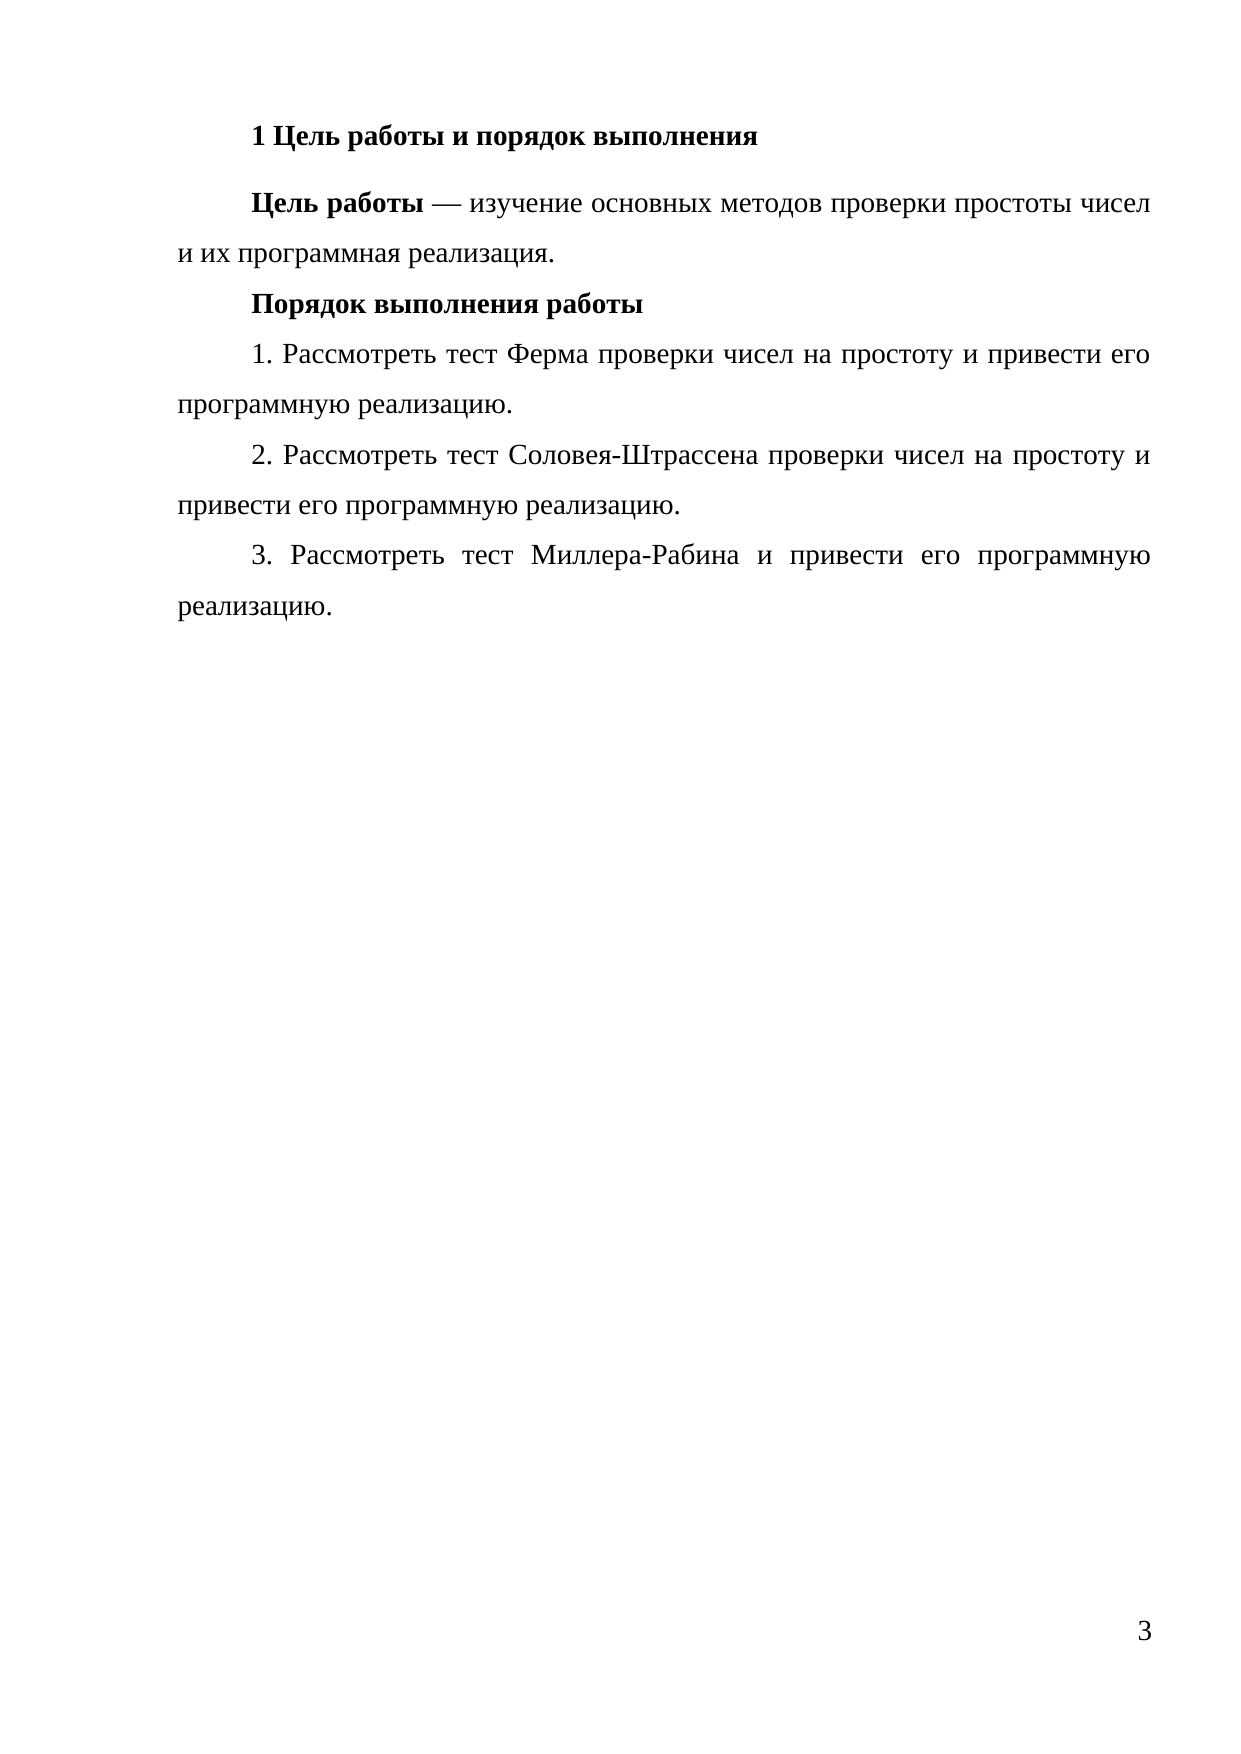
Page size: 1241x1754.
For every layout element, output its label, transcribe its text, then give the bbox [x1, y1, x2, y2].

text Цель работы — изучение основных методов проверки простоты чисел и их программная реализация. [177, 185, 1152, 269]
subtitle 1 Цель работы и порядок выполнения [177, 118, 1152, 152]
text 3. Рассмотреть тест Миллера-Рабина и привести его программную реализацию. [177, 537, 1152, 621]
text 1. Рассмотреть тест Ферма проверки чисел на простоту и привести его программную реализацию. [177, 336, 1152, 420]
text 2. Рассмотреть тест Соловея-Штрассена проверки чисел на простоту и привести его программную реализацию. [177, 437, 1152, 521]
text Порядок выполнения работы [177, 286, 1152, 319]
